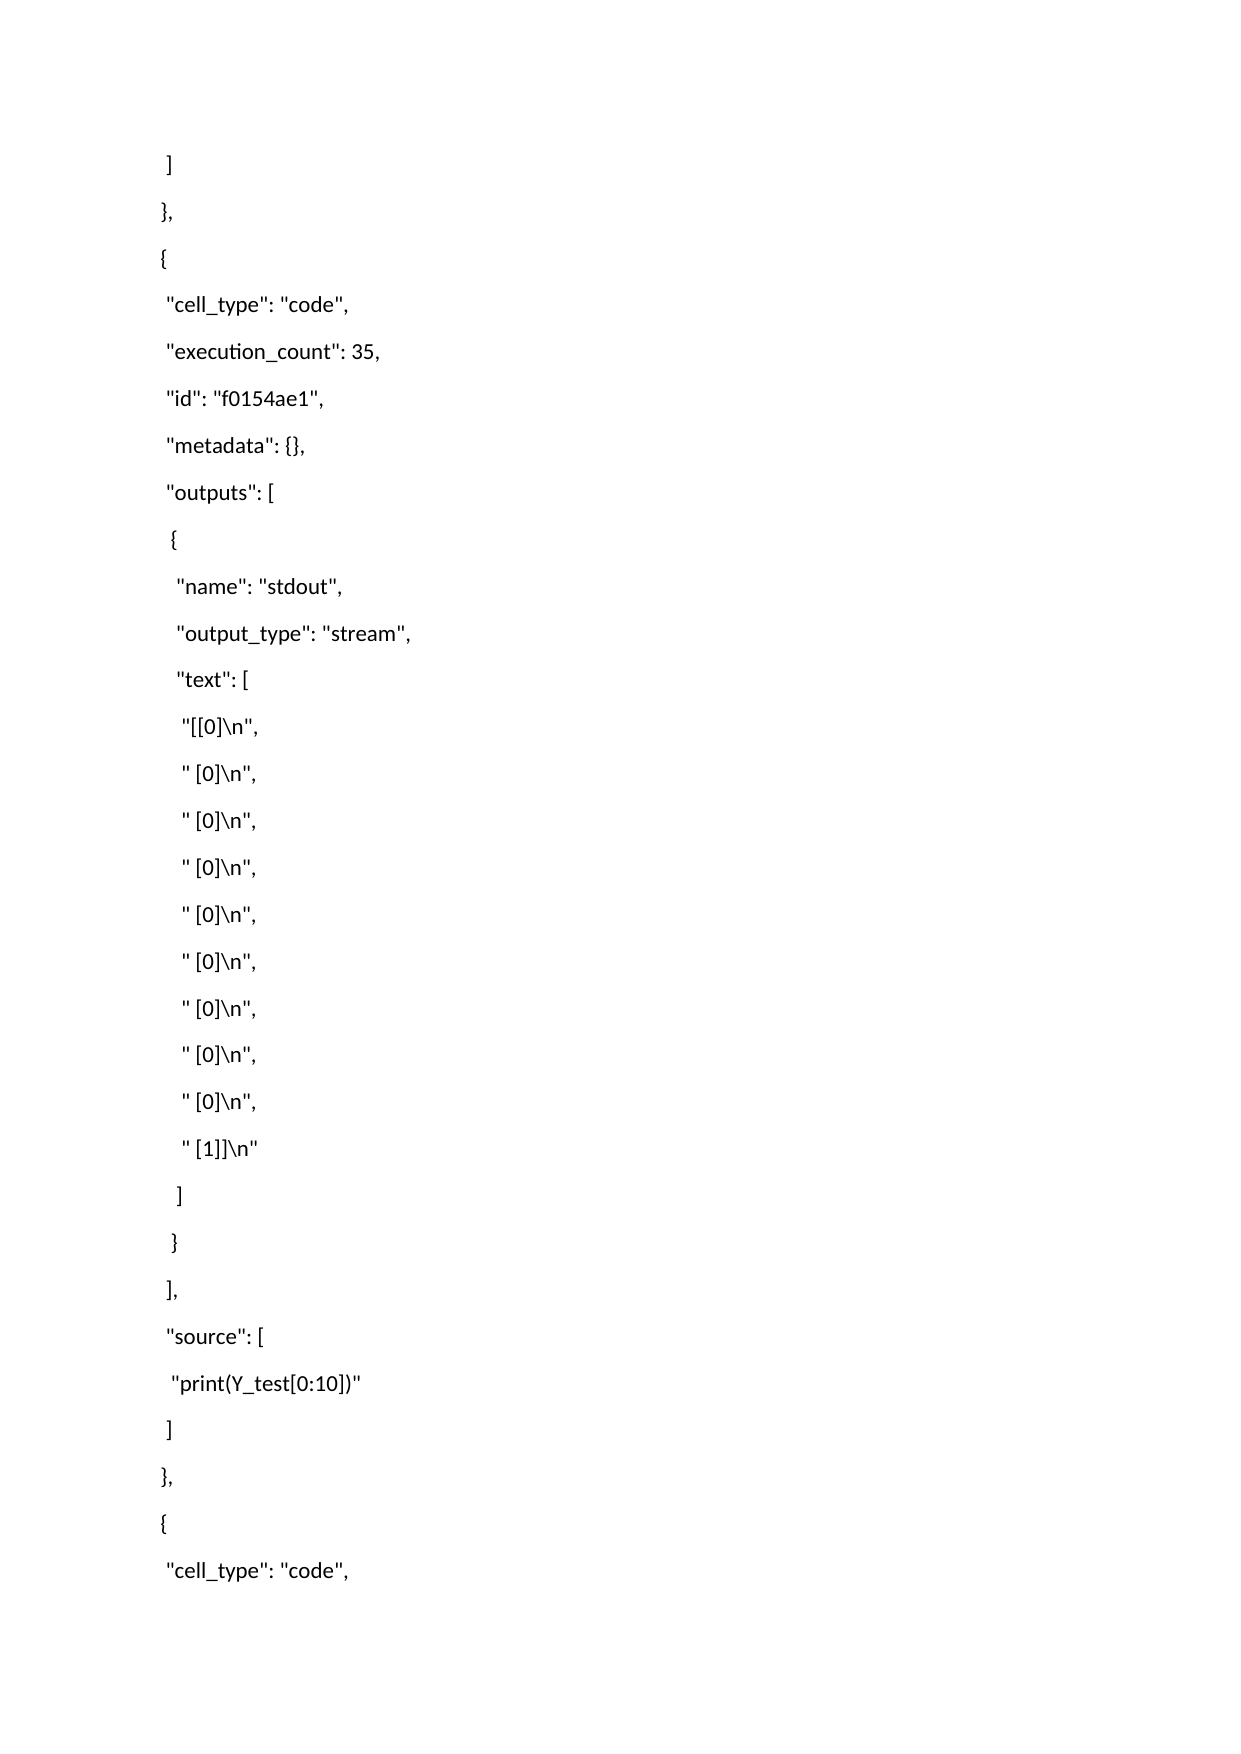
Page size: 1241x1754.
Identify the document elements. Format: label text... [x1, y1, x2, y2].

text "cell_type": "code", [150, 1556, 1090, 1584]
text { [150, 244, 1090, 272]
text " [0]\n", [150, 994, 1090, 1022]
text "[[0]\n", [150, 712, 1090, 741]
text " [0]\n", [150, 806, 1090, 834]
text { [150, 1509, 1090, 1537]
text ], [150, 1275, 1090, 1303]
text "cell_type": "code", [150, 291, 1090, 319]
text "name": "stdout", [150, 572, 1090, 600]
text ] [150, 150, 1090, 178]
text " [0]\n", [150, 947, 1090, 975]
text "text": [ [150, 666, 1090, 694]
text }, [150, 1462, 1090, 1491]
text " [1]]\n" [150, 1134, 1090, 1162]
text }, [150, 197, 1090, 225]
text "metadata": {}, [150, 431, 1090, 459]
text " [0]\n", [150, 900, 1090, 928]
text " [0]\n", [150, 1087, 1090, 1116]
text ] [150, 1416, 1090, 1444]
text "outputs": [ [150, 478, 1090, 506]
text { [150, 525, 1090, 553]
text " [0]\n", [150, 1041, 1090, 1069]
text ] [150, 1181, 1090, 1209]
text " [0]\n", [150, 853, 1090, 881]
text } [150, 1228, 1090, 1256]
text "print(Y_test[0:10])" [150, 1369, 1090, 1397]
text " [0]\n", [150, 759, 1090, 787]
text "output_type": "stream", [150, 619, 1090, 647]
text "execution_count": 35, [150, 337, 1090, 366]
text "source": [ [150, 1322, 1090, 1350]
text "id": "f0154ae1", [150, 384, 1090, 412]
